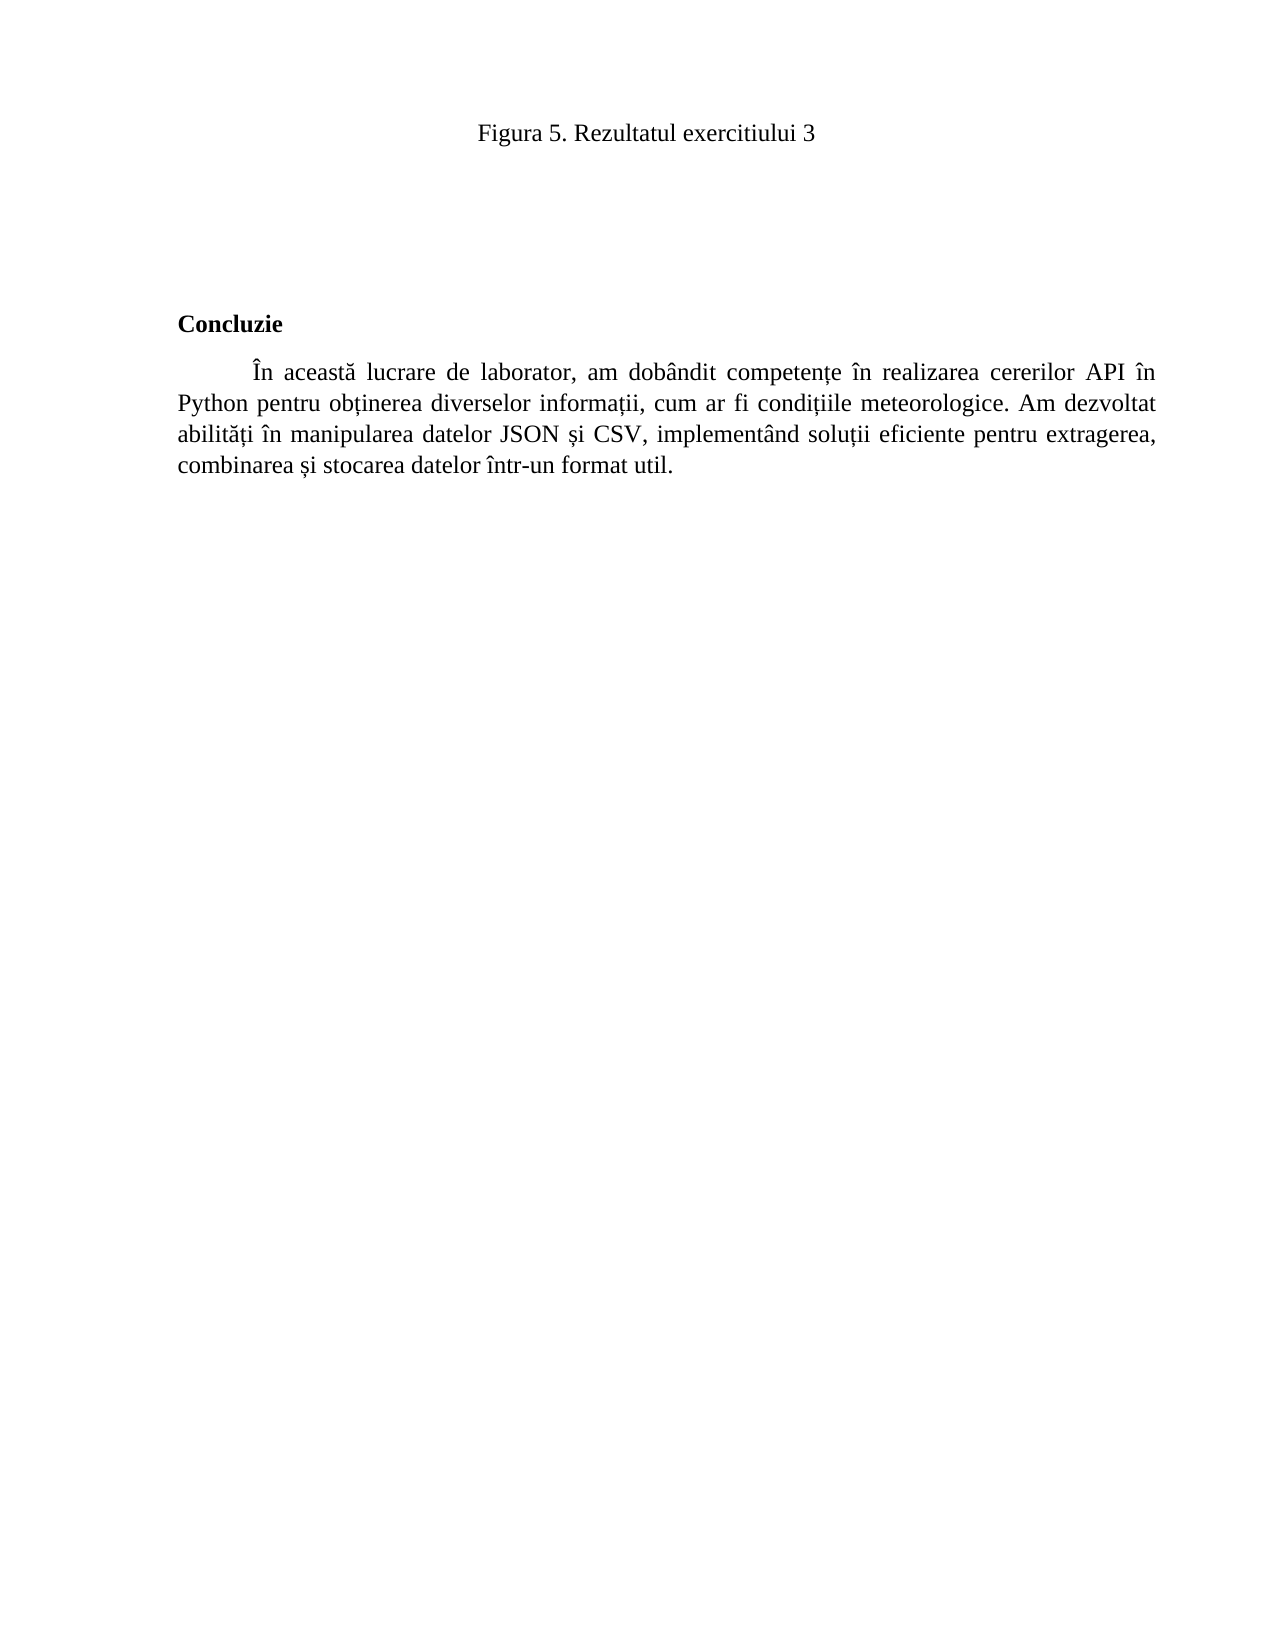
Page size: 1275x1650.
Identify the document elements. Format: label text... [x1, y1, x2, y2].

text Concluzie [177, 309, 1157, 338]
text Figura 5. Rezultatul exercitiului 3 [402, 118, 1157, 147]
text În această lucrare de laborator, am dobândit competențe în realizarea cererilor API în Python pentru obținerea diverselor informații, cum ar fi condițiile meteorologice. Am dezvoltat abilități în manipularea datelor JSON și CSV, implementând soluții eficiente pentru extragerea, combinarea și stocarea datelor într-un format util. [177, 357, 1157, 478]
